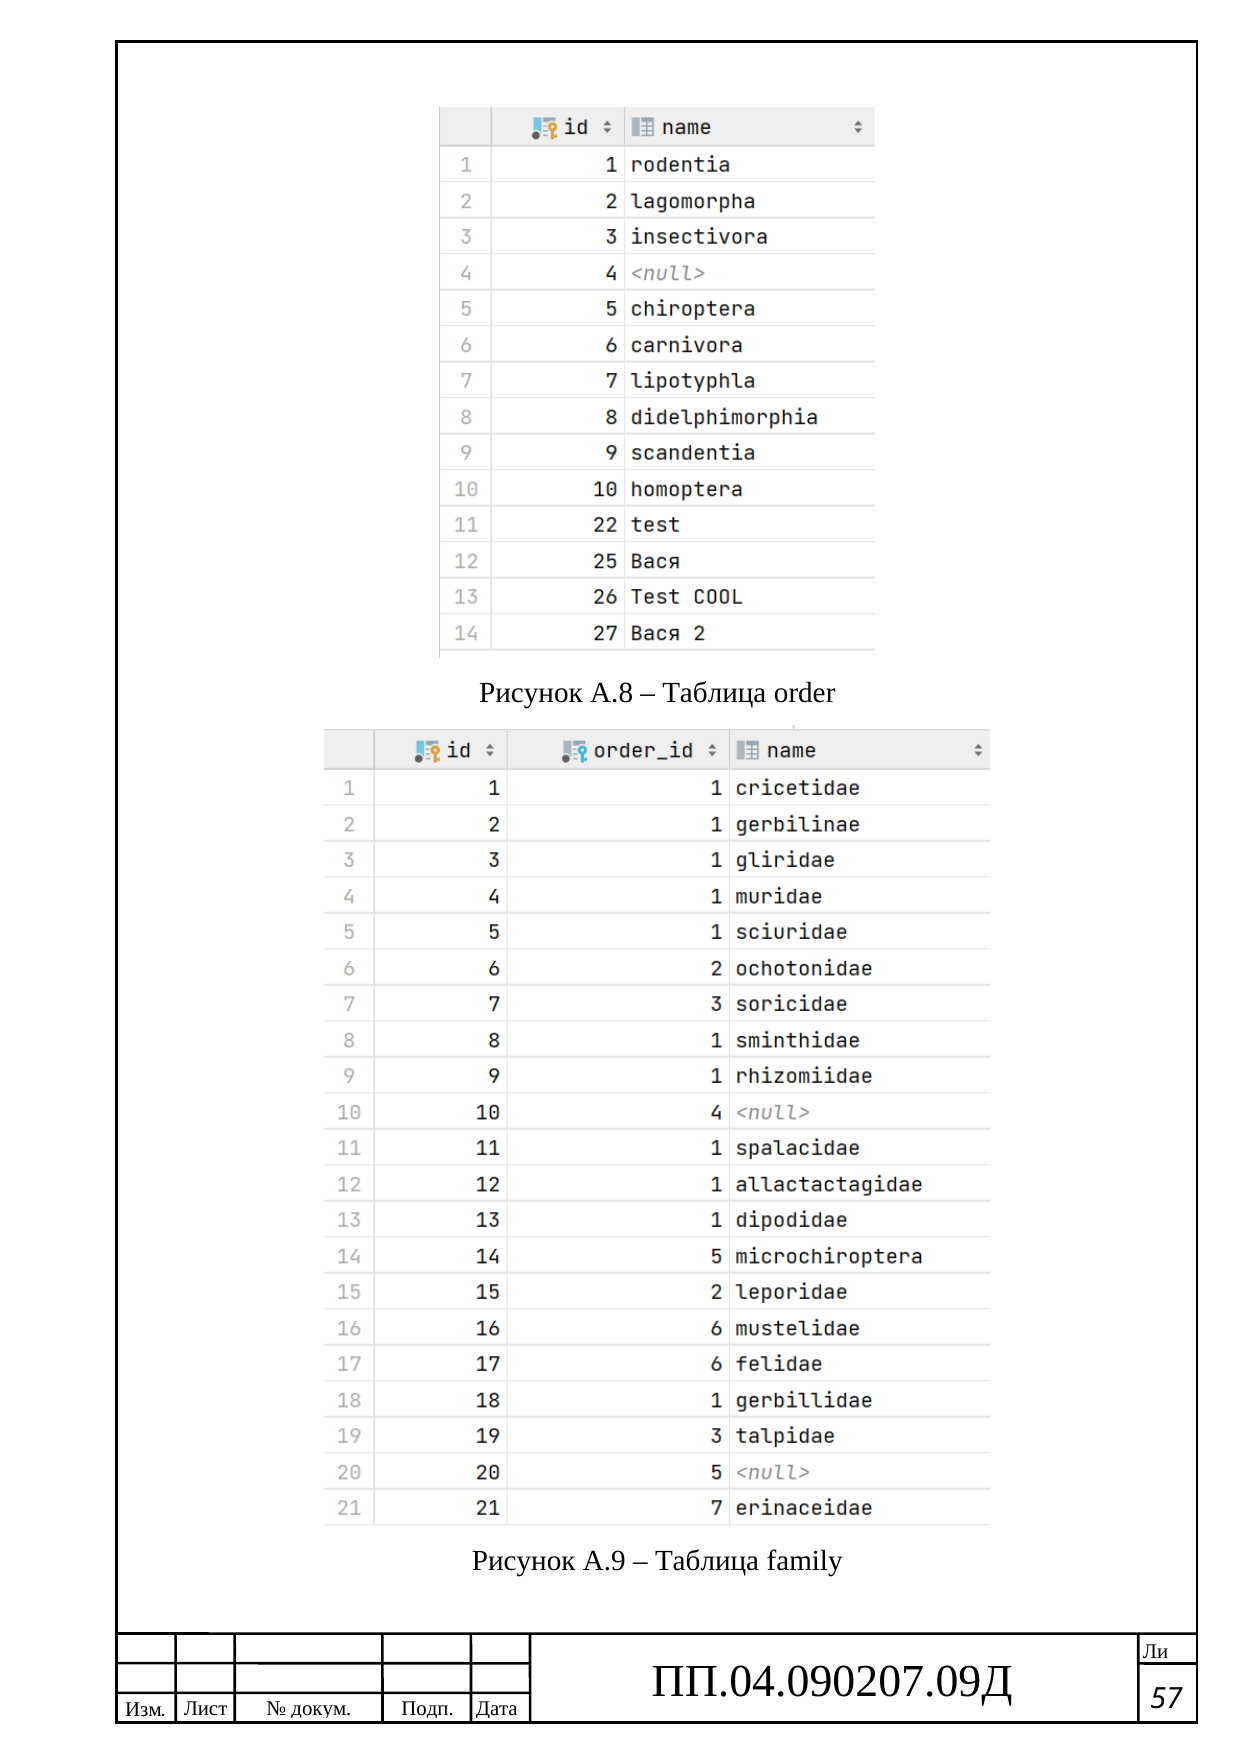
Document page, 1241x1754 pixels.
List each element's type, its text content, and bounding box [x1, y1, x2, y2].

picture [439, 107, 876, 658]
text Рисунок A.8 – Таблица order [192, 675, 1122, 708]
text Рисунок A.9 – Таблица family [192, 1543, 1122, 1576]
picture [323, 725, 991, 1526]
